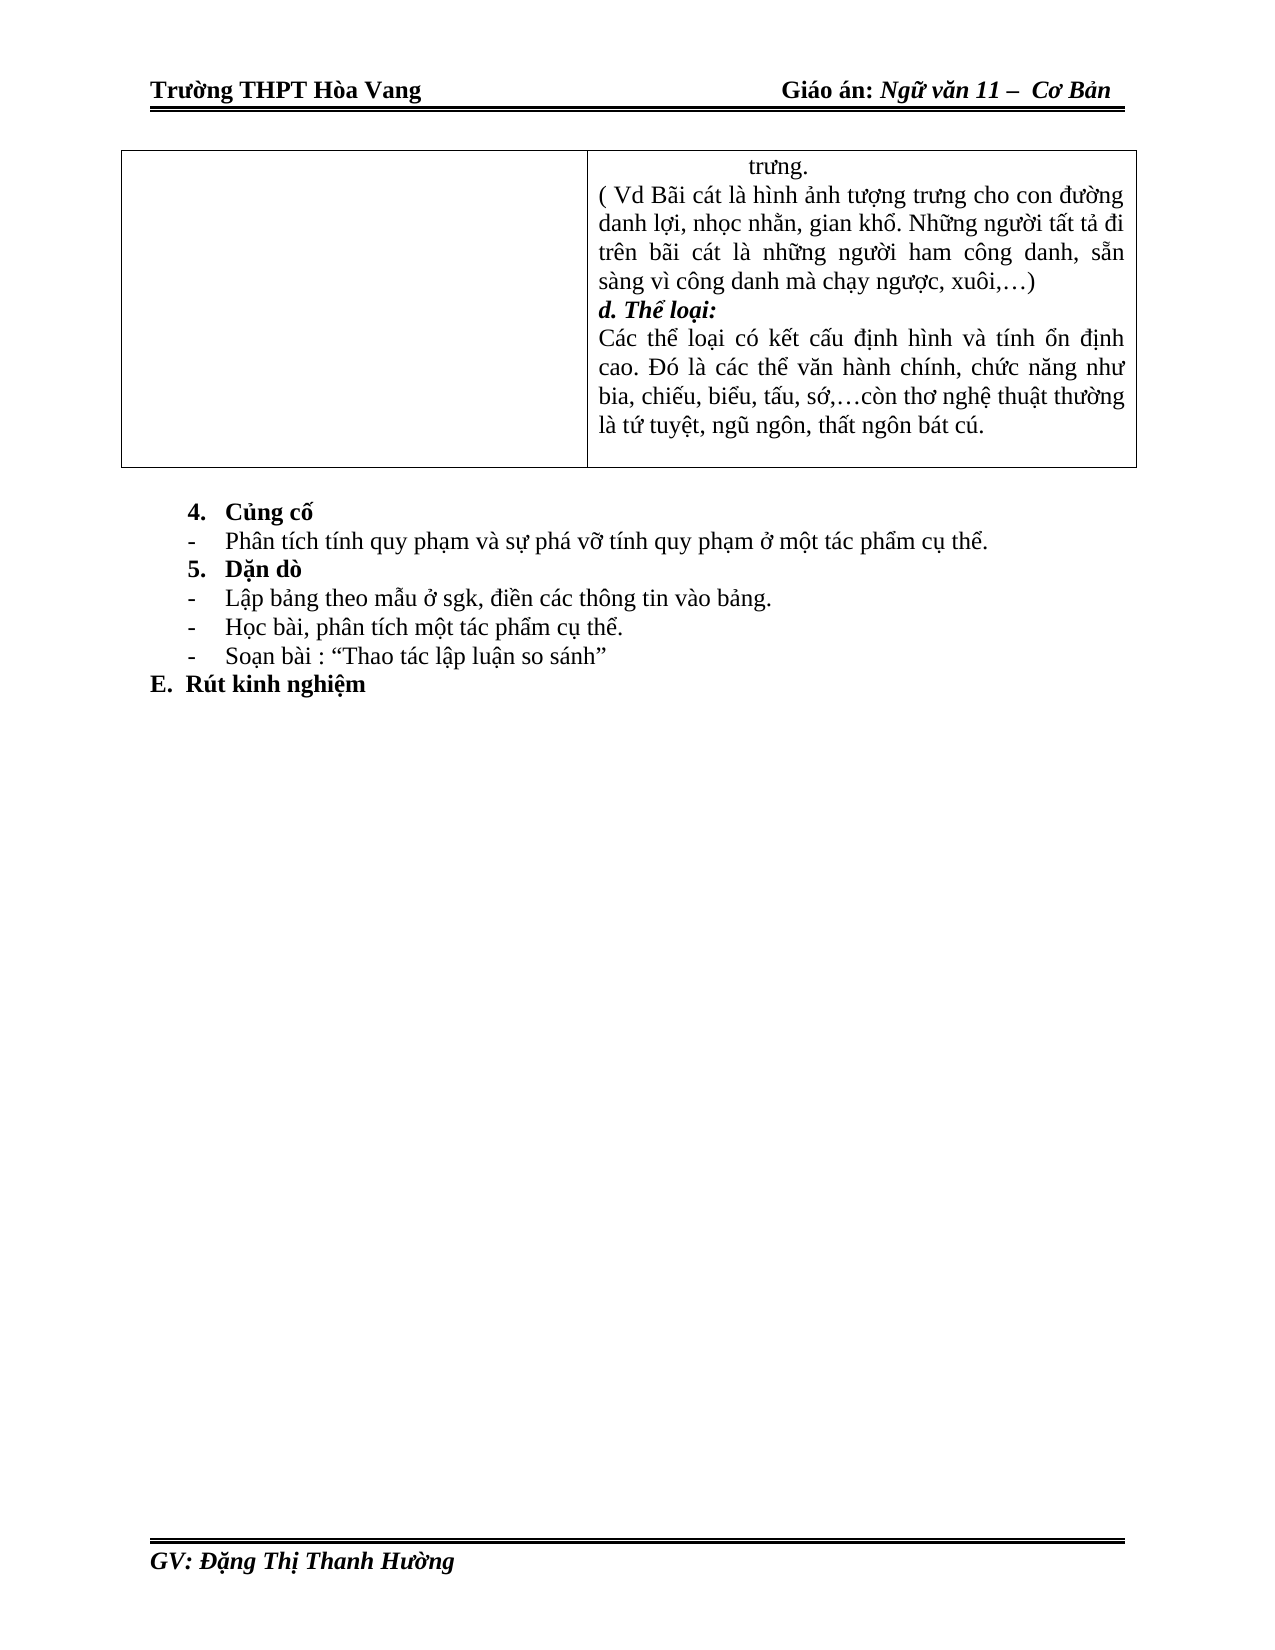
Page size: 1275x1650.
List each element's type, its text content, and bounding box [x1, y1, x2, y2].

list Học bài, phân tích một tác phẩm cụ thể. [187, 612, 1125, 641]
list Lập bảng theo mẫu ở sgk, điền các thông tin vào bảng. [187, 583, 1125, 612]
list Dặn dò [187, 554, 1125, 583]
list Phân tích tính quy phạm và sự phá vỡ tính quy phạm ở một tác phẩm cụ thể. [187, 526, 1125, 554]
list Củng cố [187, 497, 1125, 526]
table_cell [122, 151, 587, 467]
text E. Rút kinh nghiệm [150, 669, 1125, 698]
list Soạn bài : “Thao tác lập luận so sánh” [187, 641, 1125, 669]
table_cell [588, 151, 1136, 467]
